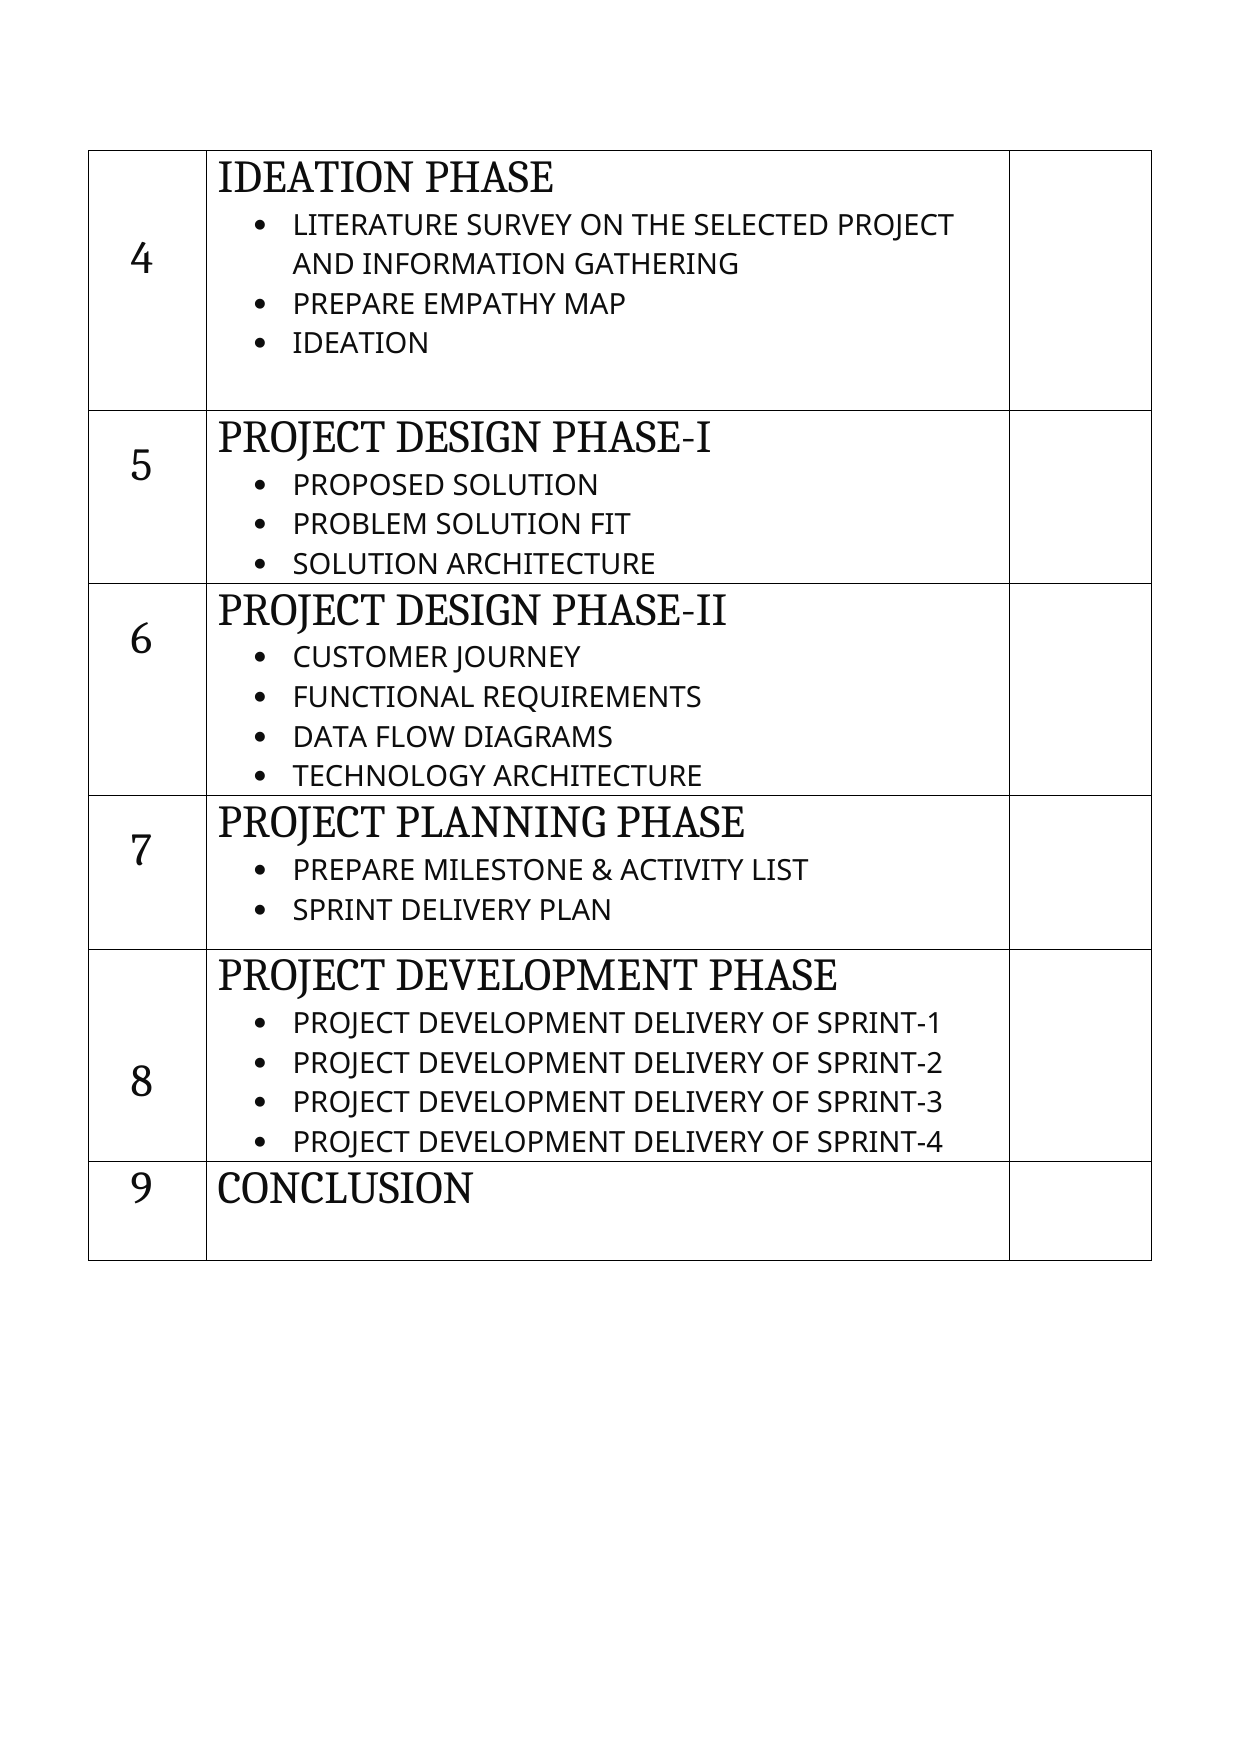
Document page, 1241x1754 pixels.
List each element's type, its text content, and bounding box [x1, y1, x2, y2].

table_cell PROJECT DESIGN PHASE-I PROPOSED SOLUTION PROBLEM SOLUTION FIT SOLUTION ARCHITECTURE [207, 411, 1009, 583]
table_cell 8 [89, 950, 206, 1161]
table_cell 6 [89, 584, 206, 795]
table_cell 7 [89, 796, 206, 948]
table_cell [1010, 950, 1151, 1161]
table_cell PROJECT PLANNING PHASE PREPARE MILESTONE & ACTIVITY LIST SPRINT DELIVERY PLAN [207, 796, 1009, 948]
table_cell 5 [89, 411, 206, 583]
table_cell [1010, 411, 1151, 583]
table_cell IDEATION PHASE LITERATURE SURVEY ON THE SELECTED PROJECT AND INFORMATION GATHERING PREPARE EMPATHY MAP IDEATION [207, 151, 1009, 410]
table_cell [1010, 796, 1151, 948]
table_cell 9 [89, 1162, 206, 1259]
table_cell PROJECT DESIGN PHASE-II CUSTOMER JOURNEY FUNCTIONAL REQUIREMENTS DATA FLOW DIAGRAMS TECHNOLOGY ARCHITECTURE [207, 584, 1009, 795]
table_cell 4 [89, 151, 206, 410]
table_cell [1010, 584, 1151, 795]
table_cell PROJECT DEVELOPMENT PHASE PROJECT DEVELOPMENT DELIVERY OF SPRINT-1 PROJECT DEVELOPMENT DELIVERY OF SPRINT-2 PROJECT DEVELOPMENT DELIVERY OF SPRINT-3 PROJECT DEVELOPMENT DELIVERY OF SPRINT-4 [207, 950, 1009, 1161]
table_cell [1010, 151, 1151, 410]
table_cell CONCLUSION [207, 1162, 1009, 1259]
table_cell [1010, 1162, 1151, 1259]
